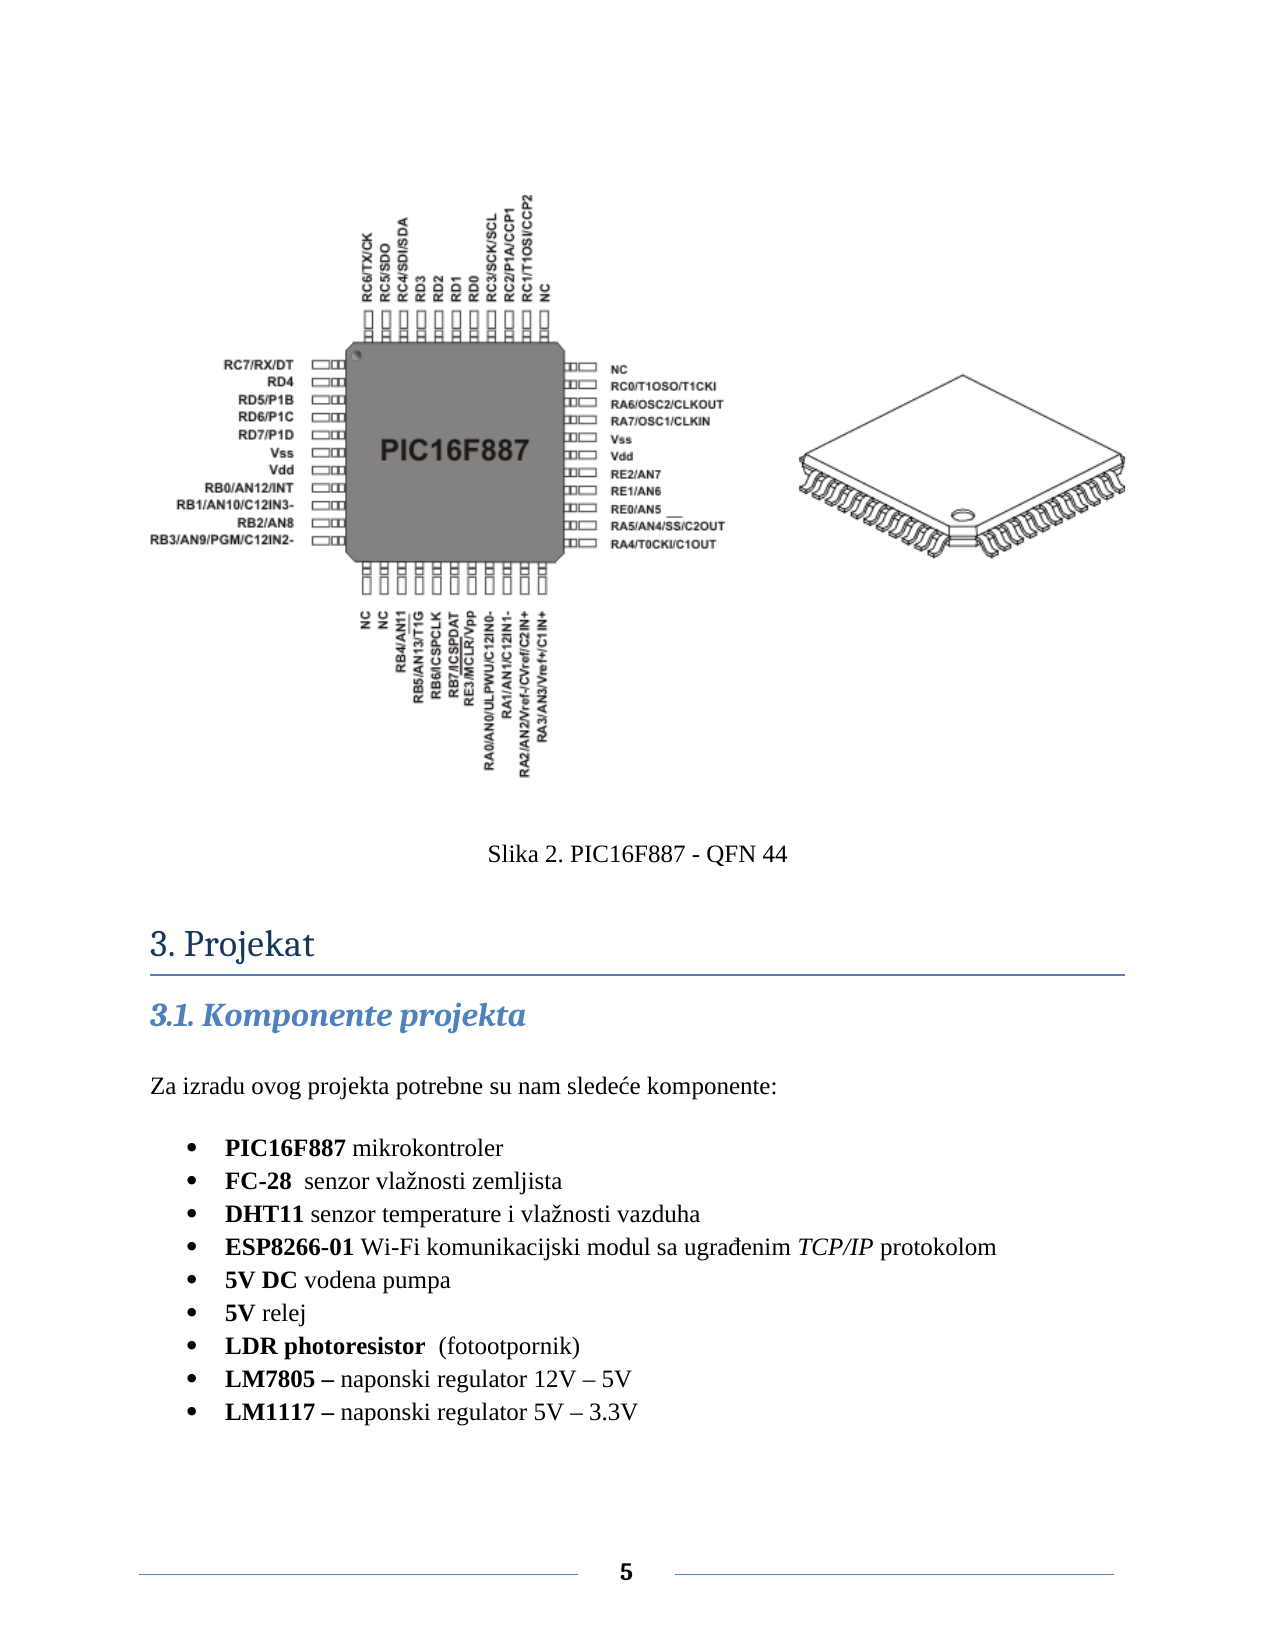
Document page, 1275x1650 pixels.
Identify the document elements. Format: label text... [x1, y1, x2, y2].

list FC-28 senzor vlažnosti zemljista [187, 1166, 1125, 1195]
list LM7805 – naponski regulator 12V – 5V [187, 1364, 1125, 1393]
list DHT11 senzor temperature i vlažnosti vazduha [187, 1199, 1125, 1228]
list PIC16F887 mikrokontroler [187, 1133, 1125, 1162]
list LDR photoresistor (fotootpornik) [187, 1331, 1125, 1360]
subtitle 3. Projekat [150, 922, 1125, 974]
picture [150, 195, 1125, 778]
list 5V DC vodena pumpa [187, 1265, 1125, 1294]
text Za izradu ovog projekta potrebne su nam sledeće komponente: [150, 1071, 1125, 1100]
subtitle 3.1. Komponente projekta [150, 997, 1125, 1035]
list LM1117 – naponski regulator 5V – 3.3V [187, 1397, 1125, 1426]
text Slika 2. PIC16F887 - QFN 44 [150, 839, 1125, 868]
list ESP8266-01 Wi-Fi komunikacijski modul sa ugrađenim TCP/IP protokolom [187, 1232, 1125, 1261]
list 5V relej [187, 1298, 1125, 1327]
